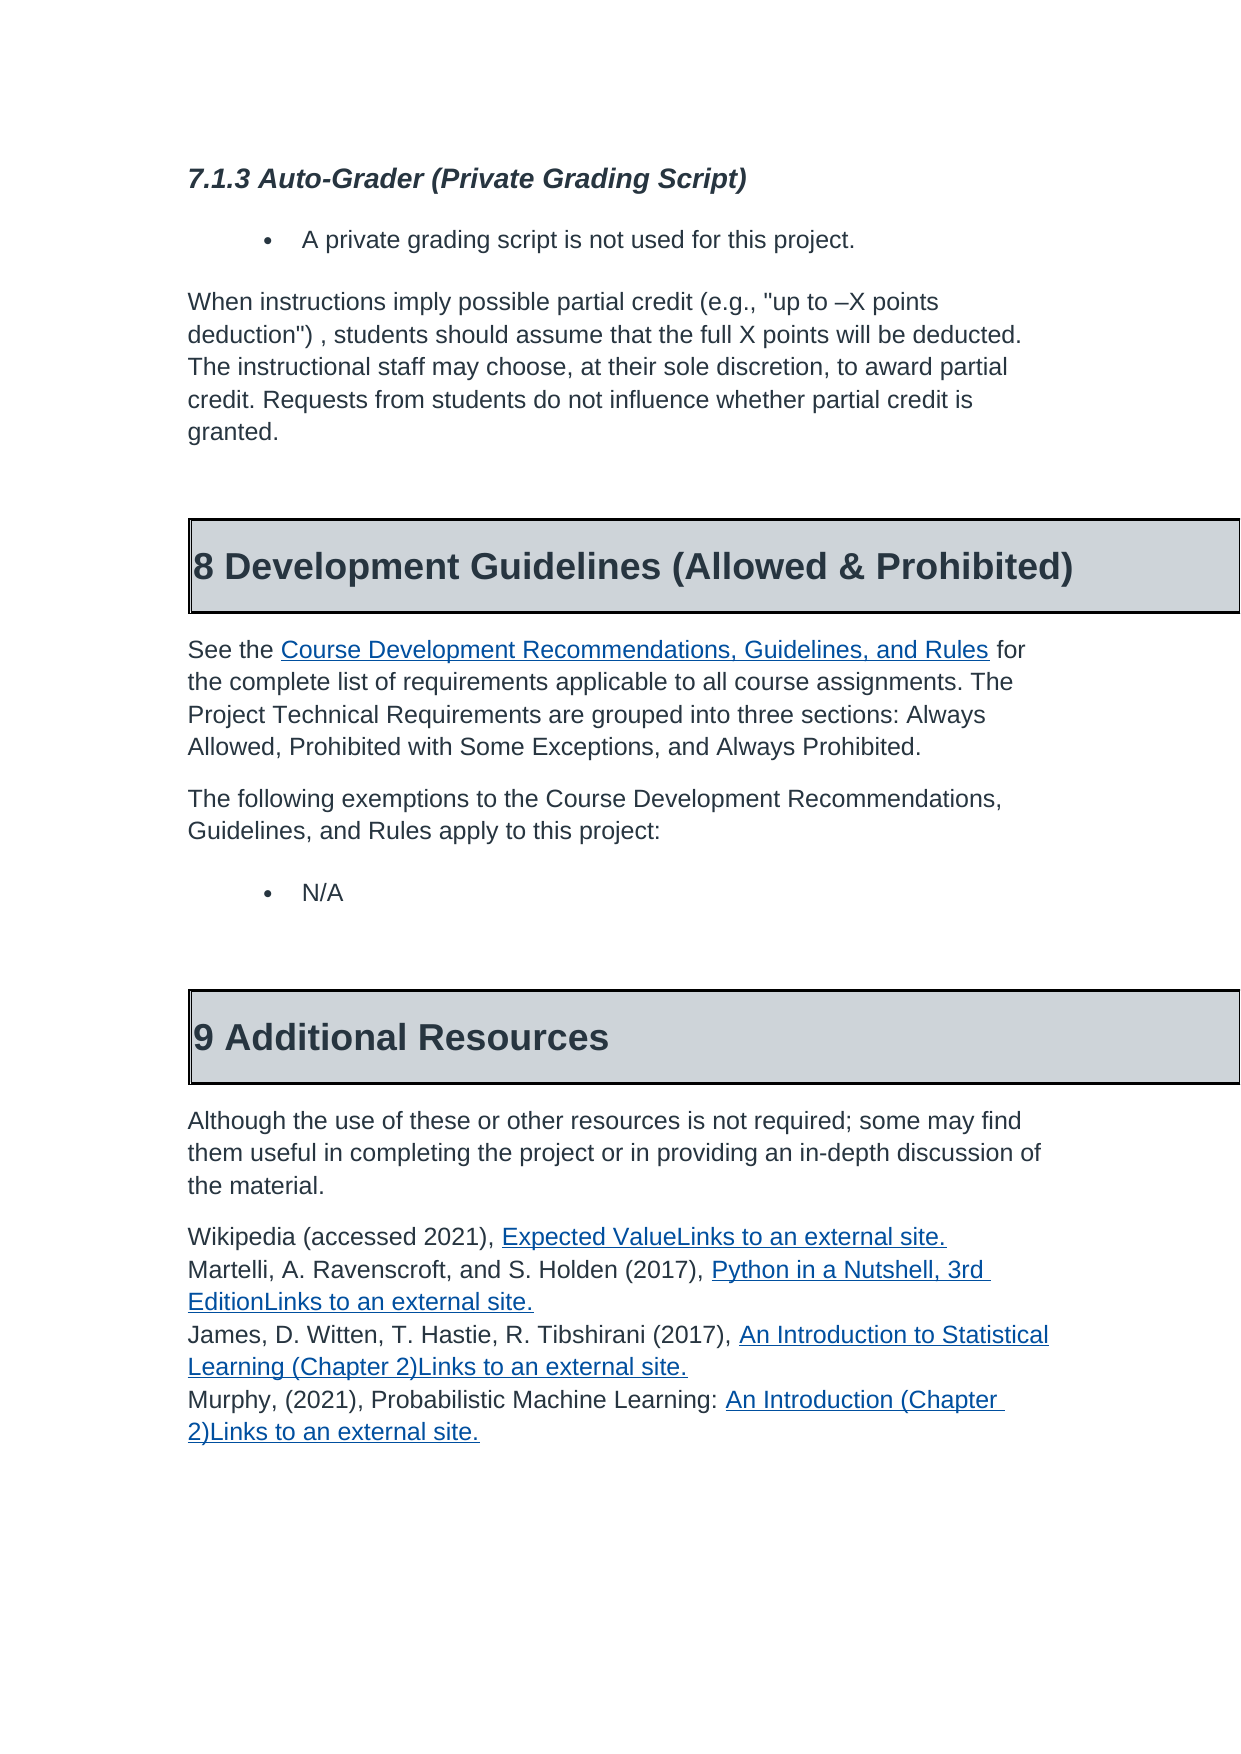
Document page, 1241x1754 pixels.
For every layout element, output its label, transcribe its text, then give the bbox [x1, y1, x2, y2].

text Although the use of these or other resources is not required; some may find them useful in completing the project or in providing an in-depth discussion of the material. [187, 1104, 1053, 1202]
text The following exemptions to the Course Development Recommendations, Guidelines, and Rules apply to this project: [187, 782, 1053, 847]
text When instructions imply possible partial credit (e.g., "up to –X points deduction") , students should assume that the full X points will be deducted. The instructional staff may choose, at their sole discretion, to award partial credit. Requests from students do not influence whether partial credit is granted. [187, 285, 1053, 448]
text James, D. Witten, T. Hastie, R. Tibshirani (2017), An Introduction to Statistical Learning (Chapter 2)Links to an external site. [187, 1318, 1053, 1383]
list N/A [264, 876, 1053, 908]
list A private grading script is not used for this project. [264, 224, 1053, 256]
table_header 9 Additional Resources [192, 992, 1239, 1082]
text Murphy, (2021), Probabilistic Machine Learning: An Introduction (Chapter 2)Links to an external site. [187, 1383, 1053, 1448]
table_header 8 Development Guidelines (Allowed & Prohibited) [192, 521, 1239, 611]
text Wikipedia (accessed 2021), Expected ValueLinks to an external site. [187, 1220, 1053, 1253]
text Martelli, A. Ravenscroft, and S. Holden (2017), Python in a Nutshell, 3rd EditionLinks to an external site. [187, 1253, 1053, 1318]
text 7.1.3 Auto-Grader (Private Grading Script) [187, 162, 1053, 194]
text See the Course Development Recommendations, Guidelines, and Rules for the complete list of requirements applicable to all course assignments. The Project Technical Requirements are grouped into three sections: Always Allowed, Prohibited with Some Exceptions, and Always Prohibited. [187, 633, 1053, 763]
